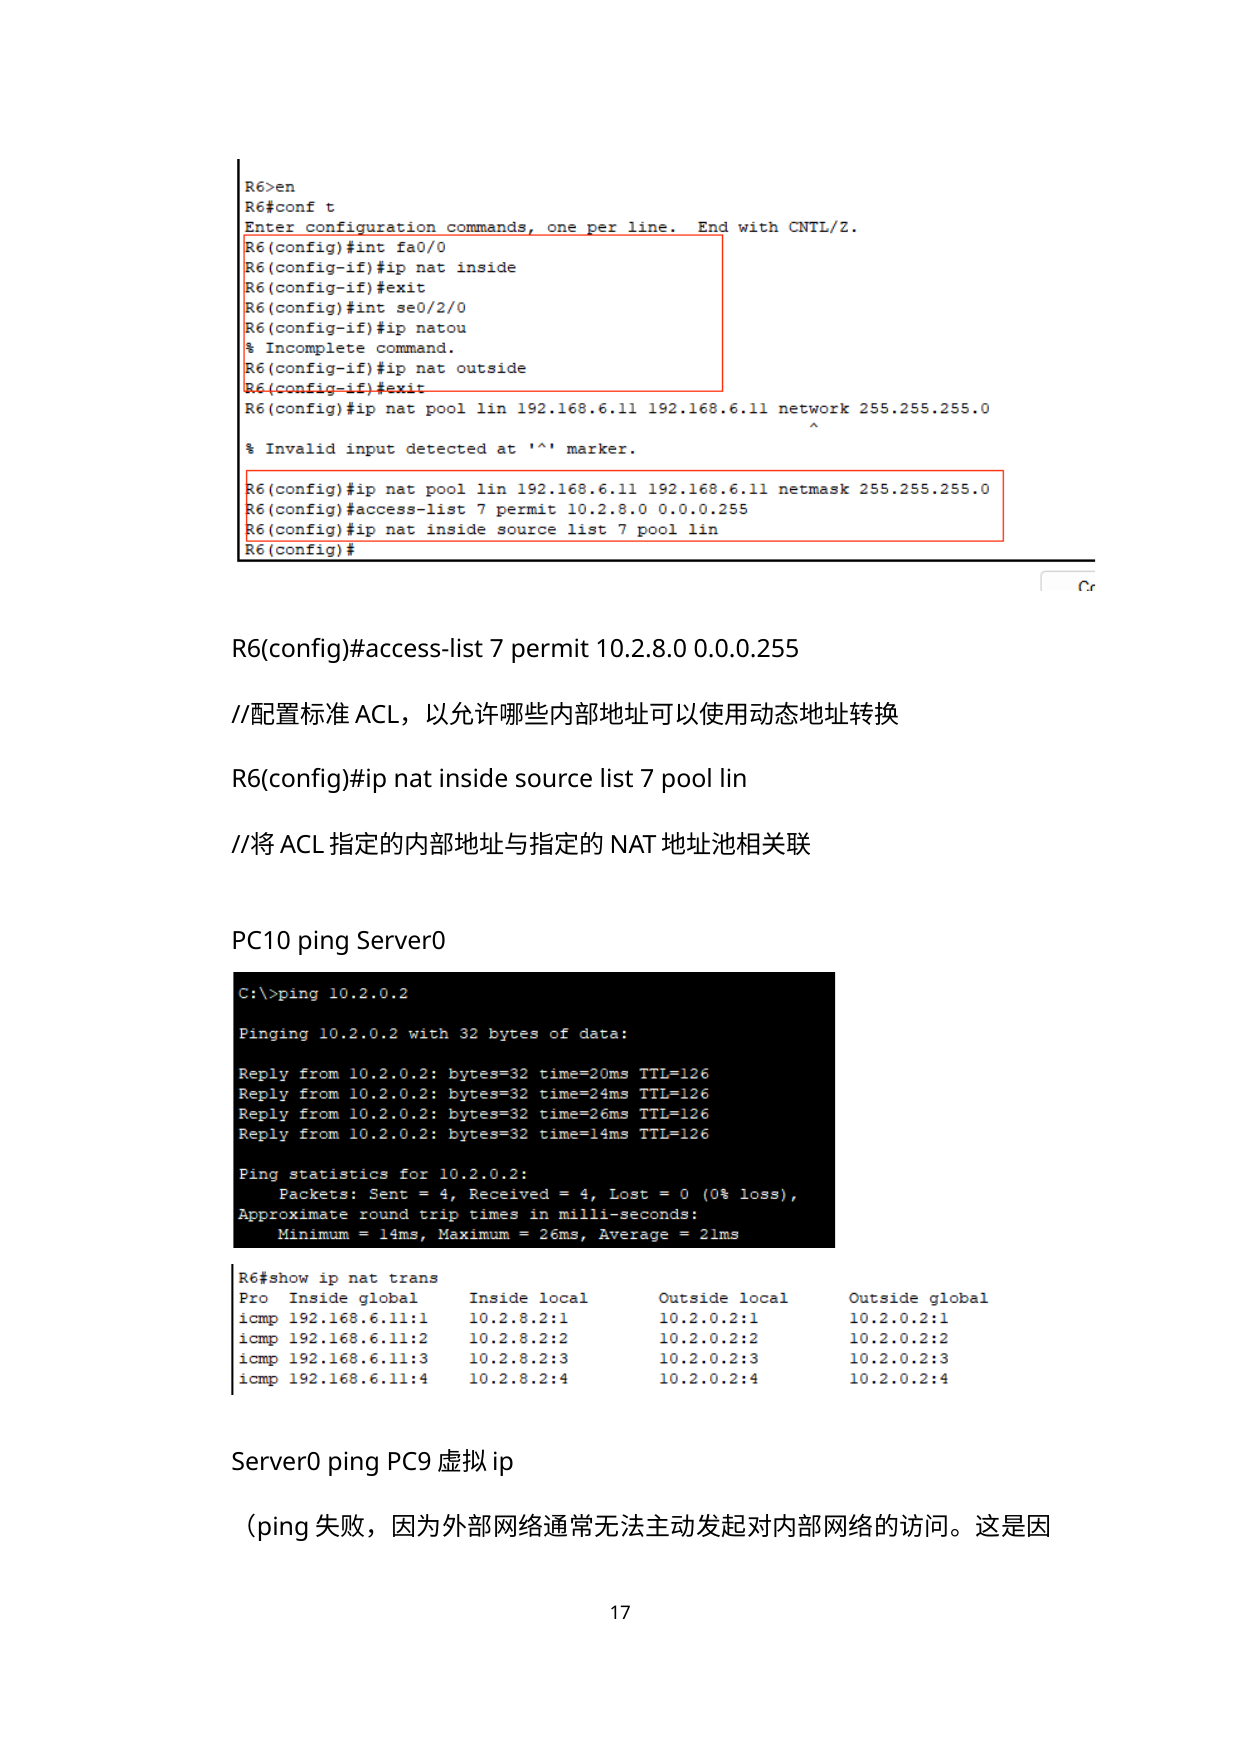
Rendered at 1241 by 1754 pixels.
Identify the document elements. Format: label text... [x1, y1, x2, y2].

picture [231, 159, 1096, 591]
text R6(config)#ip nat inside source list 7 pool lin [187, 745, 1053, 810]
text PC10 ping Server0 [187, 907, 1053, 972]
picture [231, 972, 836, 1248]
text //将ACL指定的内部地址与指定的NAT地址池相关联 [187, 810, 1053, 875]
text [187, 1492, 1053, 1557]
text //配置标准ACL，以允许哪些内部地址可以使用动态地址转换 [187, 680, 1053, 745]
text Server0 ping PC9虚拟ip [187, 1427, 1053, 1492]
text R6(config)#access-list 7 permit 10.2.8.0 0.0.0.255 [187, 615, 1053, 680]
picture [231, 1264, 1033, 1395]
